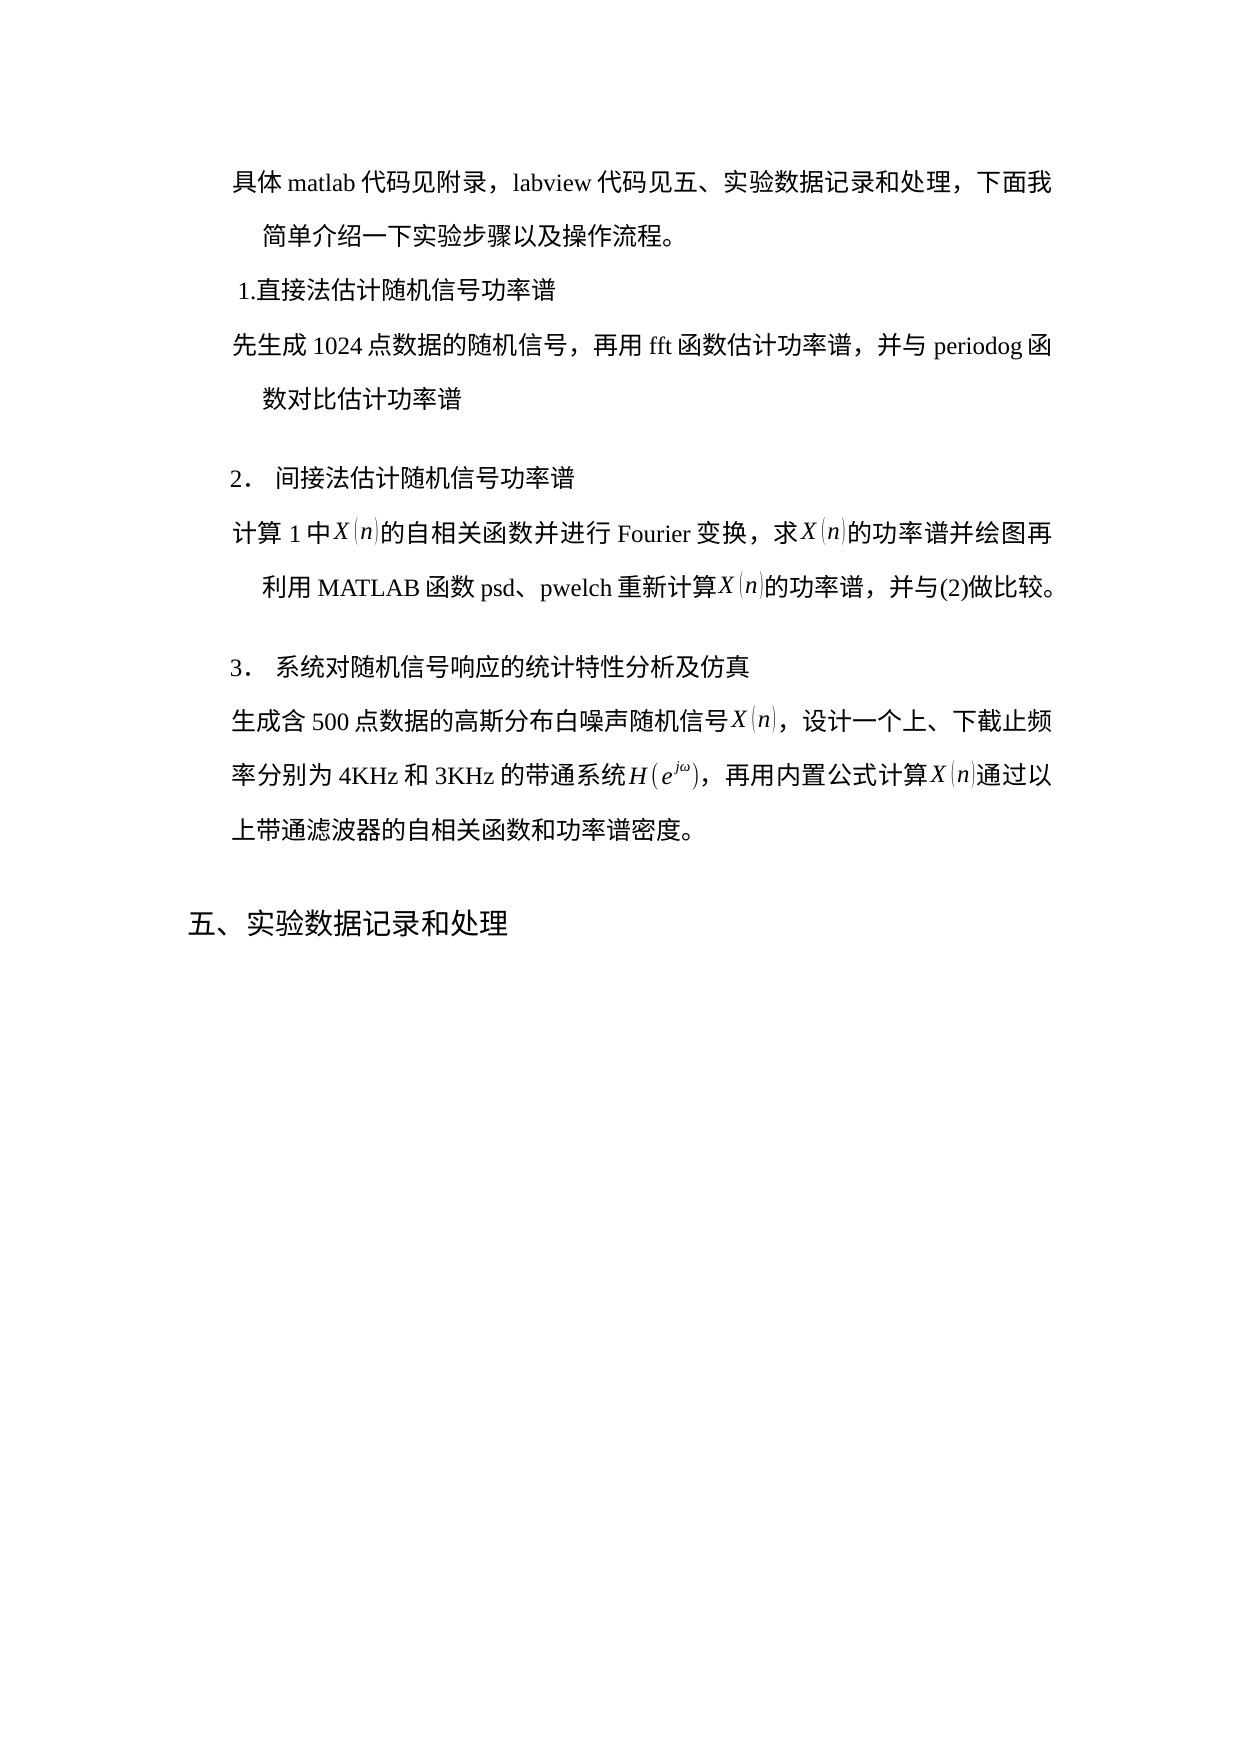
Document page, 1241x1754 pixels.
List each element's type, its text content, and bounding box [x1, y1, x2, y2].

text 先生成1024点数据的随机信号，再用fft函数估计功率谱，并与periodog函数对比估计功率谱 [232, 325, 1053, 416]
text 1.直接法估计随机信号功率谱 [187, 271, 1053, 307]
list 间接法估计随机信号功率谱 [229, 459, 1053, 495]
list 五、实验数据记录和处理 [187, 889, 1053, 954]
text 具体matlab代码见附录，labview代码见五、实验数据记录和处理，下面我简单介绍一下实验步骤以及操作流程。 [232, 162, 1053, 253]
text 计算1中的自相关函数并进行Fourier变换，求的功率谱并绘图再利用MATLAB函数psd、pwelch重新计算的功率谱，并与(2)做比较。 [232, 513, 1053, 604]
list 系统对随机信号响应的统计特性分析及仿真 [229, 647, 1053, 683]
text 生成含500点数据的高斯分布白噪声随机信号，设计一个上、下截止频率分别为4KHz和3KHz的带通系统，再用内置公式计算通过以上带通滤波器的自相关函数和功率谱密度。 [231, 701, 1053, 846]
